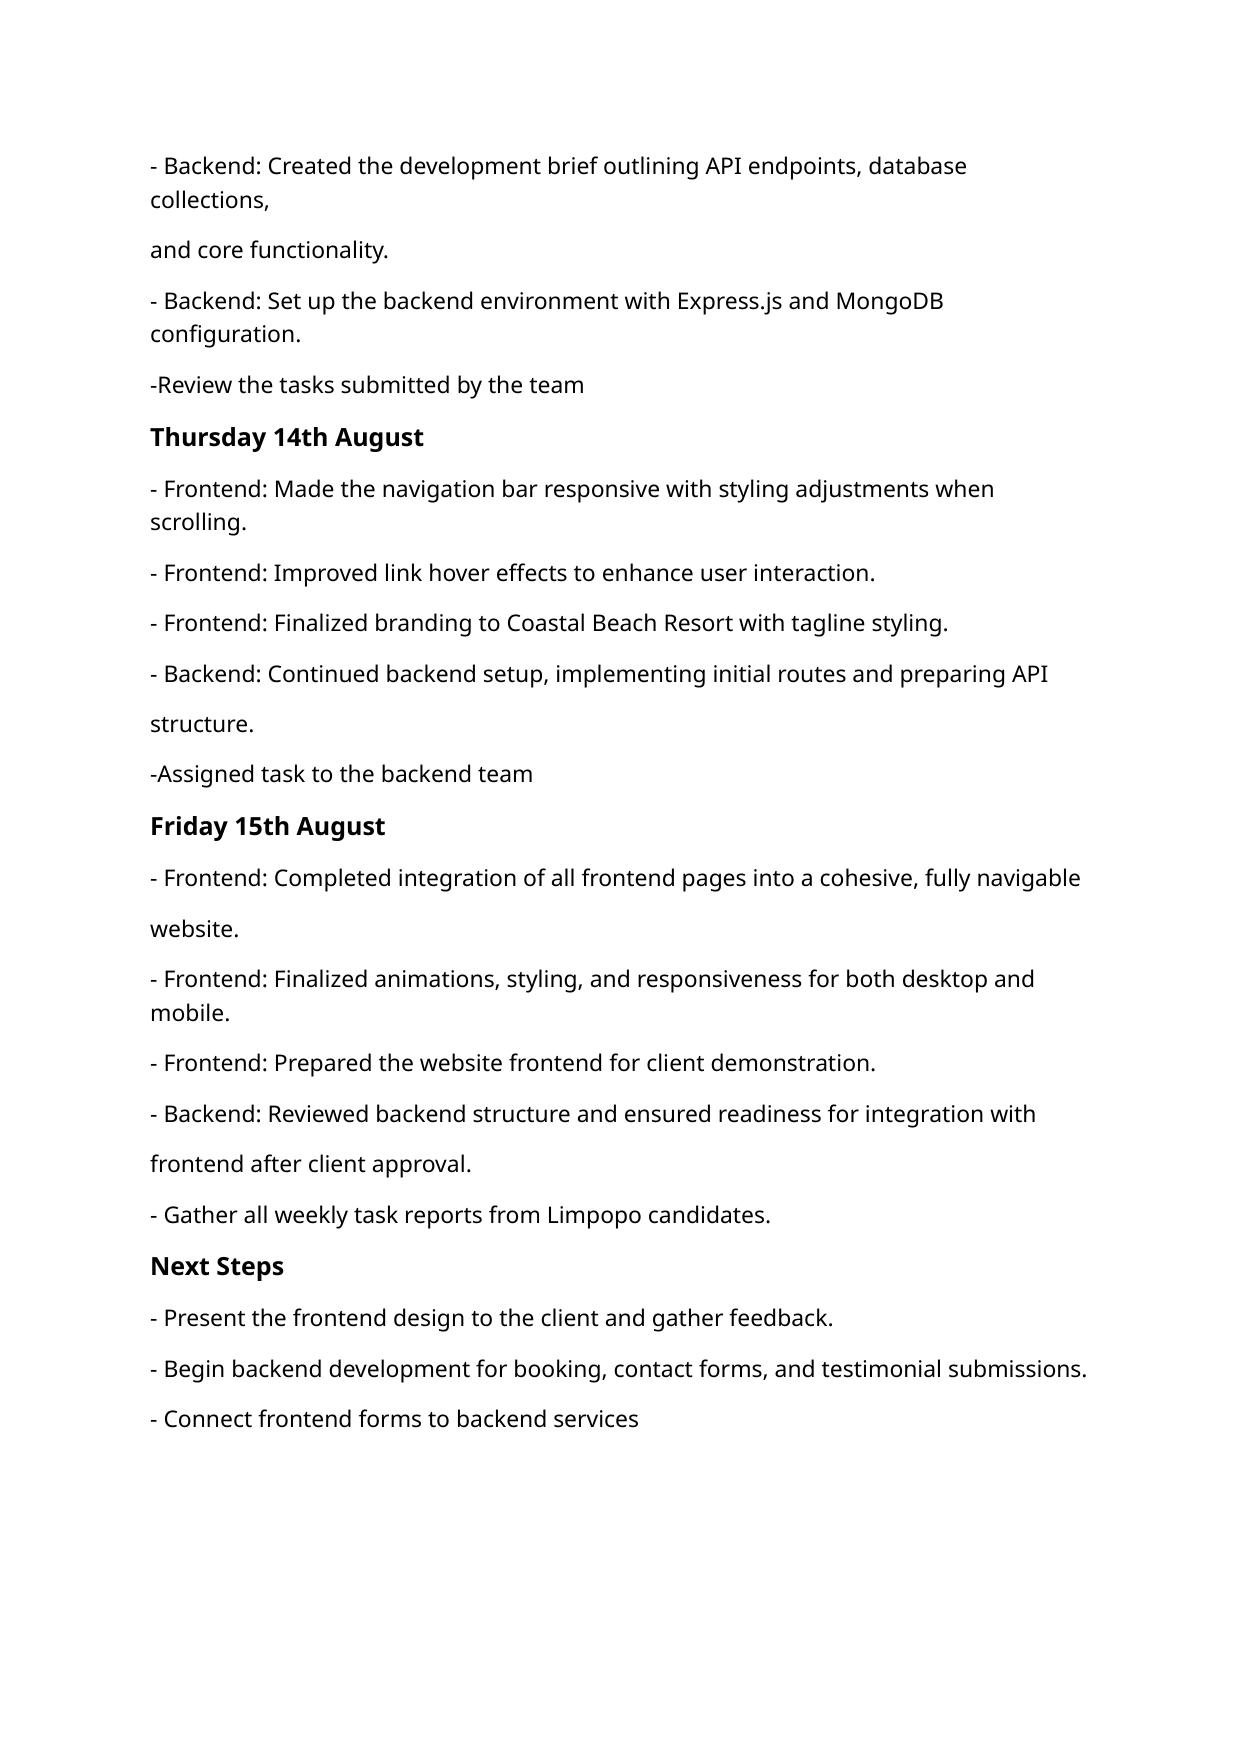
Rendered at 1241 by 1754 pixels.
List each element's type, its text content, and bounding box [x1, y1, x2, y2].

text and core functionality. [150, 234, 1090, 265]
text Thursday 14th August [150, 419, 1090, 453]
text - Frontend: Made the navigation bar responsive with styling adjustments when scrolling. [150, 473, 1090, 538]
text - Present the frontend design to the client and gather feedback. [150, 1302, 1090, 1334]
text - Backend: Continued backend setup, implementing initial routes and preparing API [150, 658, 1090, 689]
text website. [150, 913, 1090, 944]
text frontend after client approval. [150, 1148, 1090, 1179]
text - Gather all weekly task reports from Limpopo candidates. [150, 1198, 1090, 1230]
text - Backend: Set up the backend environment with Express.js and MongoDB configuration. [150, 284, 1090, 349]
text -Review the tasks submitted by the team [150, 369, 1090, 400]
text -Assigned task to the backend team [150, 758, 1090, 790]
text - Backend: Reviewed backend structure and ensured readiness for integration with [150, 1098, 1090, 1129]
text - Frontend: Improved link hover effects to enhance user interaction. [150, 557, 1090, 588]
text Next Steps [150, 1249, 1090, 1283]
text - Backend: Created the development brief outlining API endpoints, database collections, [150, 150, 1090, 215]
text structure. [150, 708, 1090, 739]
text - Begin backend development for booking, contact forms, and testimonial submissions. [150, 1353, 1090, 1384]
text - Frontend: Finalized animations, styling, and responsiveness for both desktop and mobile. [150, 963, 1090, 1028]
text - Connect frontend forms to backend services [150, 1403, 1090, 1434]
text - Frontend: Finalized branding to Coastal Beach Resort with tagline styling. [150, 607, 1090, 638]
text - Frontend: Completed integration of all frontend pages into a cohesive, fully navigable [150, 862, 1090, 893]
text - Frontend: Prepared the website frontend for client demonstration. [150, 1047, 1090, 1078]
text Friday 15th August [150, 809, 1090, 843]
